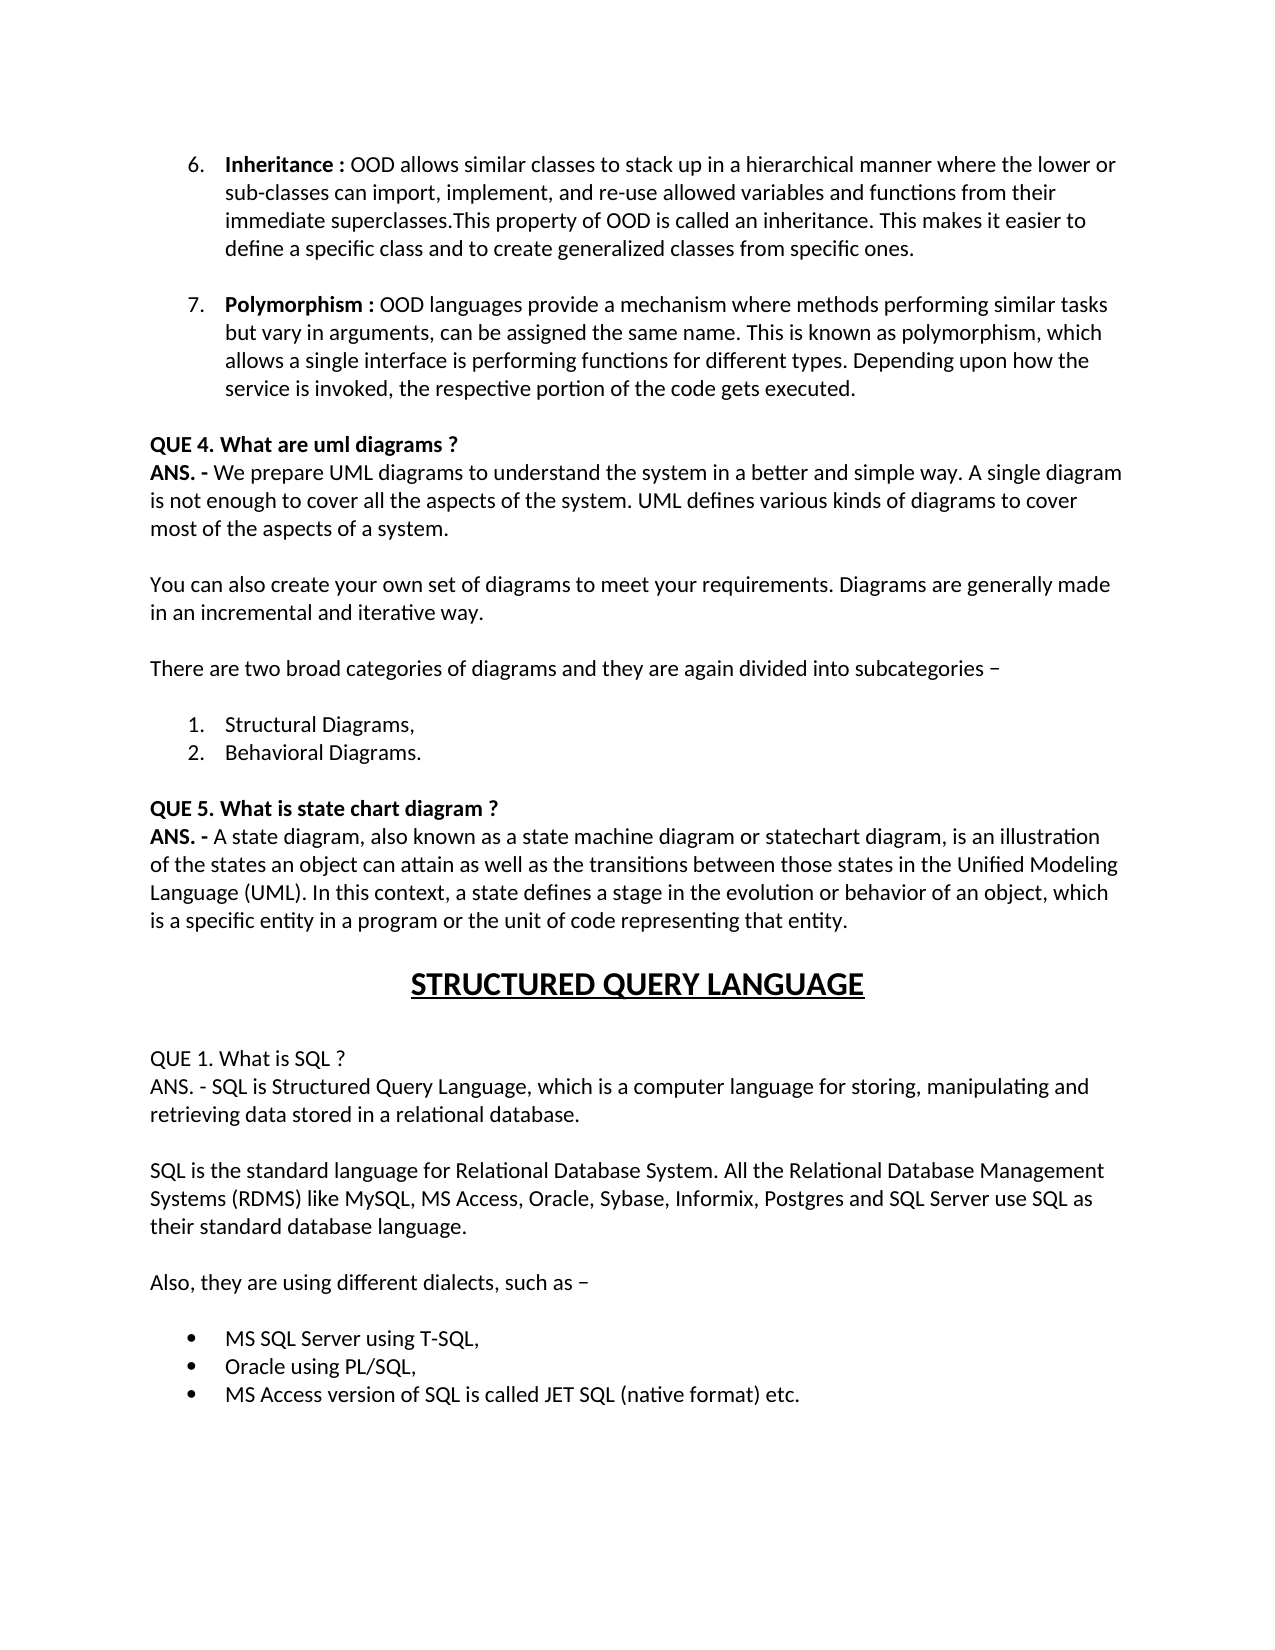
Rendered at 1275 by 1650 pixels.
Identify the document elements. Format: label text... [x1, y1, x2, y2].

text There are two broad categories of diagrams and they are again divided into subcategories − [150, 654, 1125, 682]
text QUE 4. What are uml diagrams ? [150, 430, 1125, 458]
text ANS. - A state diagram, also known as a state machine diagram or statechart diagram, is an illustration of the states an object can attain as well as the transitions between those states in the Unified Modeling Language (UML). In this context, a state defines a stage in the evolution or behavior of an object, which is a specific entity in a program or the unit of code representing that entity. [150, 822, 1125, 934]
text ANS. - SQL is Structured Query Language, which is a computer language for storing, manipulating and retrieving data stored in a relational database. [150, 1072, 1125, 1128]
text QUE 1. What is SQL ? [150, 1044, 1125, 1072]
list Behavioral Diagrams. [187, 738, 1125, 766]
text You can also create your own set of diagrams to meet your requirements. Diagrams are generally made in an incremental and iterative way. [150, 570, 1125, 626]
text SQL is the standard language for Relational Database System. All the Relational Database Management Systems (RDMS) like MySQL, MS Access, Oracle, Sybase, Informix, Postgres and SQL Server use SQL as their standard database language. [150, 1156, 1125, 1240]
text Also, they are using different dialects, such as − [150, 1268, 1125, 1296]
list Polymorphism : OOD languages provide a mechanism where methods performing similar tasks but vary in arguments, can be assigned the same name. This is known as polymorphism, which allows a single interface is performing functions for different types. Depending upon how the service is invoked, the respective portion of the code gets executed. [187, 290, 1125, 402]
text STRUCTURED QUERY LANGUAGE [150, 963, 1125, 1003]
list Inheritance : OOD allows similar classes to stack up in a hierarchical manner where the lower or sub-classes can import, implement, and re-use allowed variables and functions from their immediate superclasses.This property of OOD is called an inheritance. This makes it easier to define a specific class and to create generalized classes from specific ones. [187, 150, 1125, 262]
list Structural Diagrams, [187, 710, 1125, 738]
list MS SQL Server using T-SQL, [187, 1324, 1125, 1352]
list MS Access version of SQL is called JET SQL (native format) etc. [187, 1380, 1125, 1408]
text QUE 5. What is state chart diagram ? [150, 794, 1125, 822]
text ANS. - We prepare UML diagrams to understand the system in a better and simple way. A single diagram is not enough to cover all the aspects of the system. UML defines various kinds of diagrams to cover most of the aspects of a system. [150, 458, 1125, 542]
list Oracle using PL/SQL, [187, 1352, 1125, 1380]
